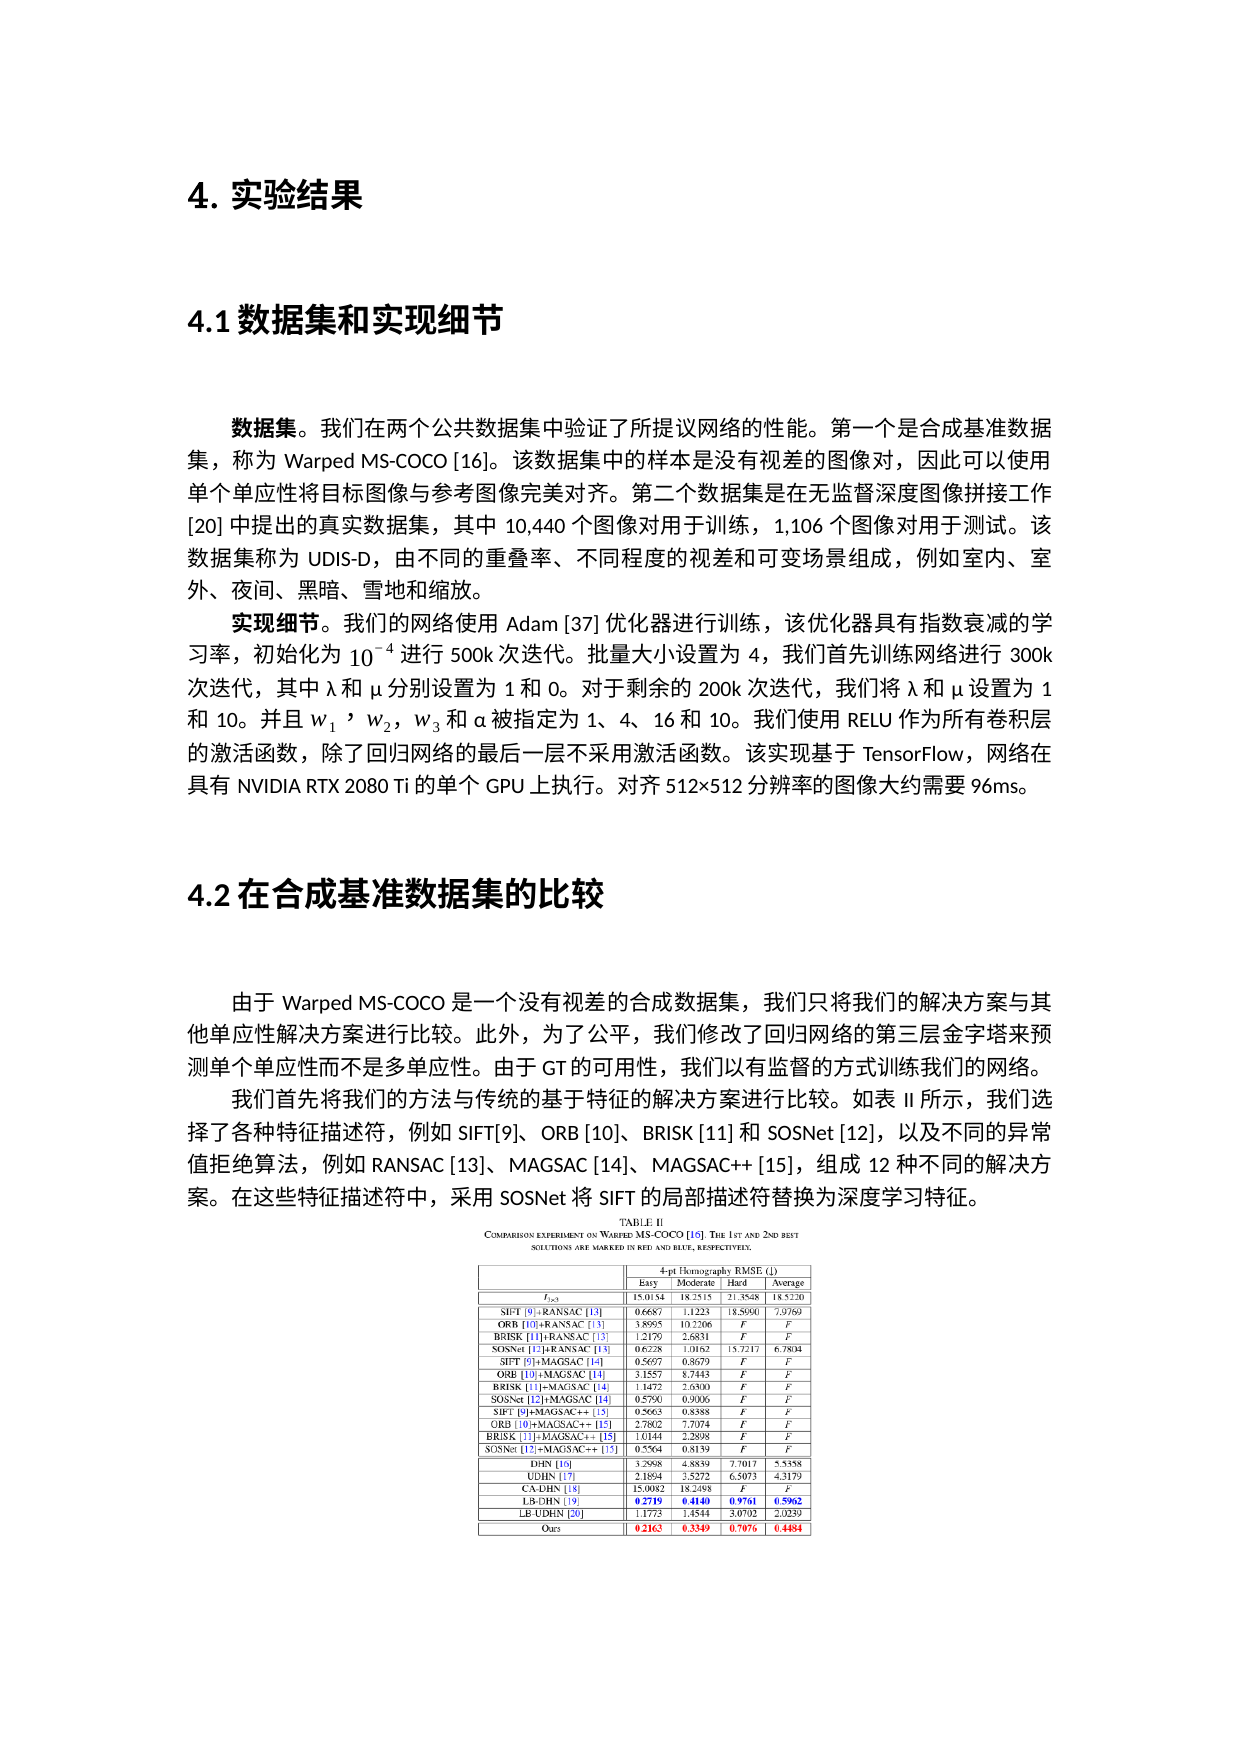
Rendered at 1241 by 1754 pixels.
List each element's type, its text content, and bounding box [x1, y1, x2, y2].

text 由于 Warped MS-COCO 是一个没有视差的合成数据集，我们只将我们的解决方案与其他单应性解决方案进行比较。此外，为了公平，我们修改了回归网络的第三层金字塔来预测单个单应性而不是多单应性。由于GT的可用性，我们以有监督的方式训练我们的网络。 [187, 986, 1053, 1083]
text 实现细节。我们的网络使用 Adam [37] 优化器进行训练，该优化器具有指数衰减的学习率，初始化为 进行 500k 次迭代。批量大小设置为 4，我们首先训练网络进行 300k 次迭代，其中 λ 和 μ 分别设置为 1 和 0。对于剩余的 200k 次迭代，我们将 λ 和 μ 设置为 1 和 10。并且 ， 和 α 被指定为 1、4、16 和 10。我们使用 RELU 作为所有卷积层的激活函数，除了回归网络的最后一层不采用激活函数。该实现基于 TensorFlow，网络在具有 NVIDIA RTX 2080 Ti 的单个 GPU 上执行。对齐512×512分辨率的图像大约需要96ms。 [187, 606, 1053, 801]
subtitle 实验结果 [187, 162, 1053, 227]
subtitle 4.2 在合成基准数据集的比较 [187, 861, 1053, 926]
picture [467, 1213, 817, 1543]
text 我们首先将我们的方法与传统的基于特征的解决方案进行比较。如表 II 所示，我们选择了各种特征描述符，例如SIFT[9]、ORB [10]、BRISK [11] 和 SOSNet [12]，以及不同的异常值拒绝算法，例如RANSAC [13]、MAGSAC [14]、MAGSAC++ [15]，组成 12 种不同的解决方案。在这些特征描述符中，采用 SOSNet 将 SIFT 的局部描述符替换为深度学习特征。 [187, 1083, 1053, 1213]
text 数据集。我们在两个公共数据集中验证了所提议网络的性能。第一个是合成基准数据集，称为 Warped MS-COCO [16]。该数据集中的样本是没有视差的图像对，因此可以使用单个单应性将目标图像与参考图像完美对齐。第二个数据集是在无监督深度图像拼接工作 [20] 中提出的真实数据集，其中 10,440 个图像对用于训练，1,106 个图像对用于测试。该数据集称为 UDIS-D，由不同的重叠率、不同程度的视差和可变场景组成，例如室内、室外、夜间、黑暗、雪地和缩放。 [187, 411, 1053, 606]
subtitle 4.1 数据集和实现细节 [187, 287, 1053, 352]
